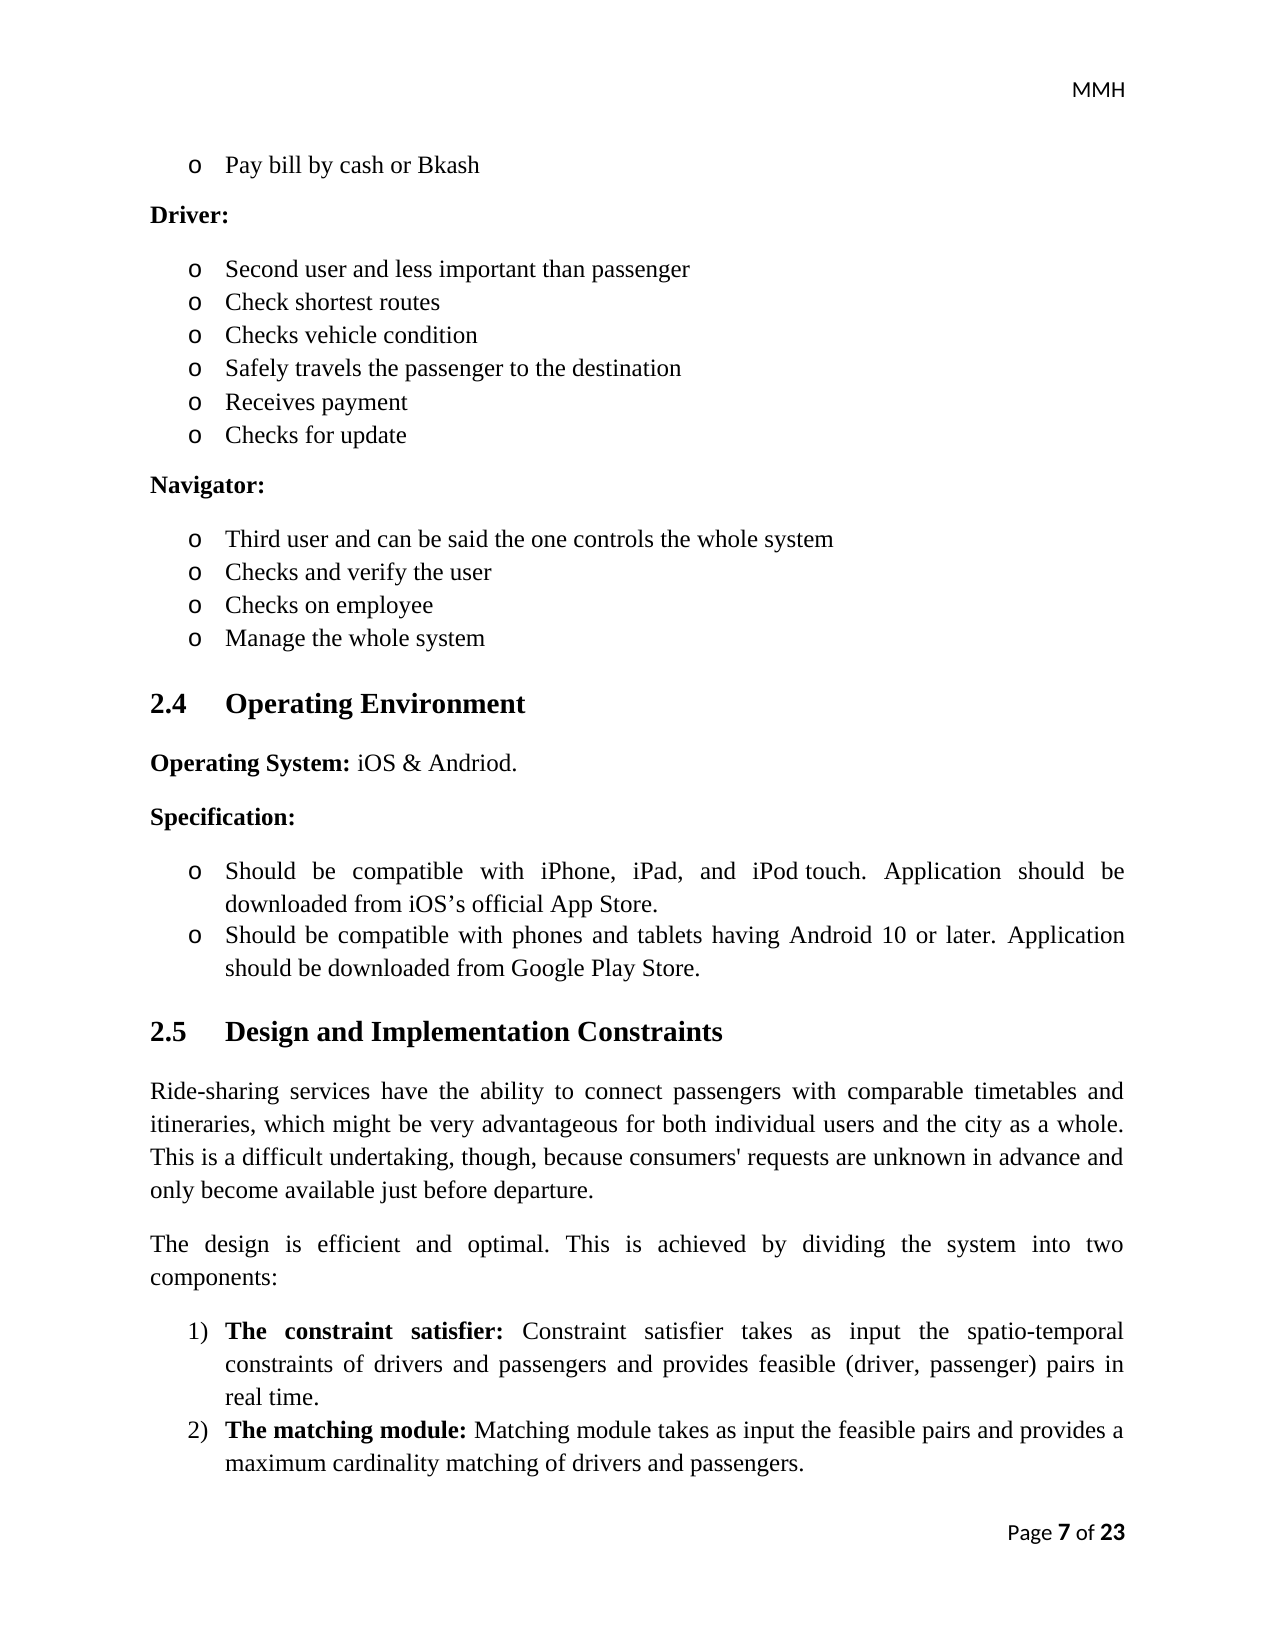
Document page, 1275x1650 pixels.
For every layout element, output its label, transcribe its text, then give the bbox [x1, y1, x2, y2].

text Navigator: [150, 470, 1125, 498]
list Receives payment [187, 387, 1125, 417]
list Check shortest routes [187, 287, 1125, 318]
list Second user and less important than passenger [187, 254, 1125, 284]
list Safely travels the passenger to the destination [187, 353, 1125, 384]
list Manage the whole system [187, 623, 1125, 654]
list The matching module: Matching module takes as input the feasible pairs and provides a maximum cardinality matching of drivers and passengers. [187, 1415, 1125, 1477]
text Operating System: iOS & Andriod. [150, 748, 1125, 777]
list Pay bill by cash or Bkash [187, 150, 1125, 181]
text Specification: [150, 802, 1125, 831]
text Ride-sharing services have the ability to connect passengers with comparable timetables and itineraries, which might be very advantageous for both individual users and the city as a whole. This is a difficult undertaking, though, because consumers' requests are unknown in advance and only become available just before departure. [150, 1076, 1125, 1204]
list The constraint satisfier: Constraint satisfier takes as input the spatio-temporal constraints of drivers and passengers and provides feasible (driver, passenger) pairs in real time. [187, 1316, 1125, 1411]
list Should be compatible with iPhone, iPad, and iPod touch. Application should be downloaded from iOS’s official App Store. [187, 856, 1125, 918]
text The design is efficient and optimal. This is achieved by dividing the system into two components: [150, 1258, 1125, 1291]
list Checks for update [187, 420, 1125, 451]
list Third user and can be said the one controls the whole system [187, 524, 1125, 554]
subtitle Operating Environment [150, 686, 1125, 719]
list Checks and verify the user [187, 557, 1125, 588]
list Checks on employee [187, 590, 1125, 621]
list Should be compatible with phones and tablets having Android 10 or later. Application should be downloaded from Google Play Store. [187, 920, 1125, 982]
list Checks vehicle condition [187, 320, 1125, 351]
text Driver: [150, 200, 1125, 229]
subtitle Design and Implementation Constraints [150, 1014, 1125, 1047]
